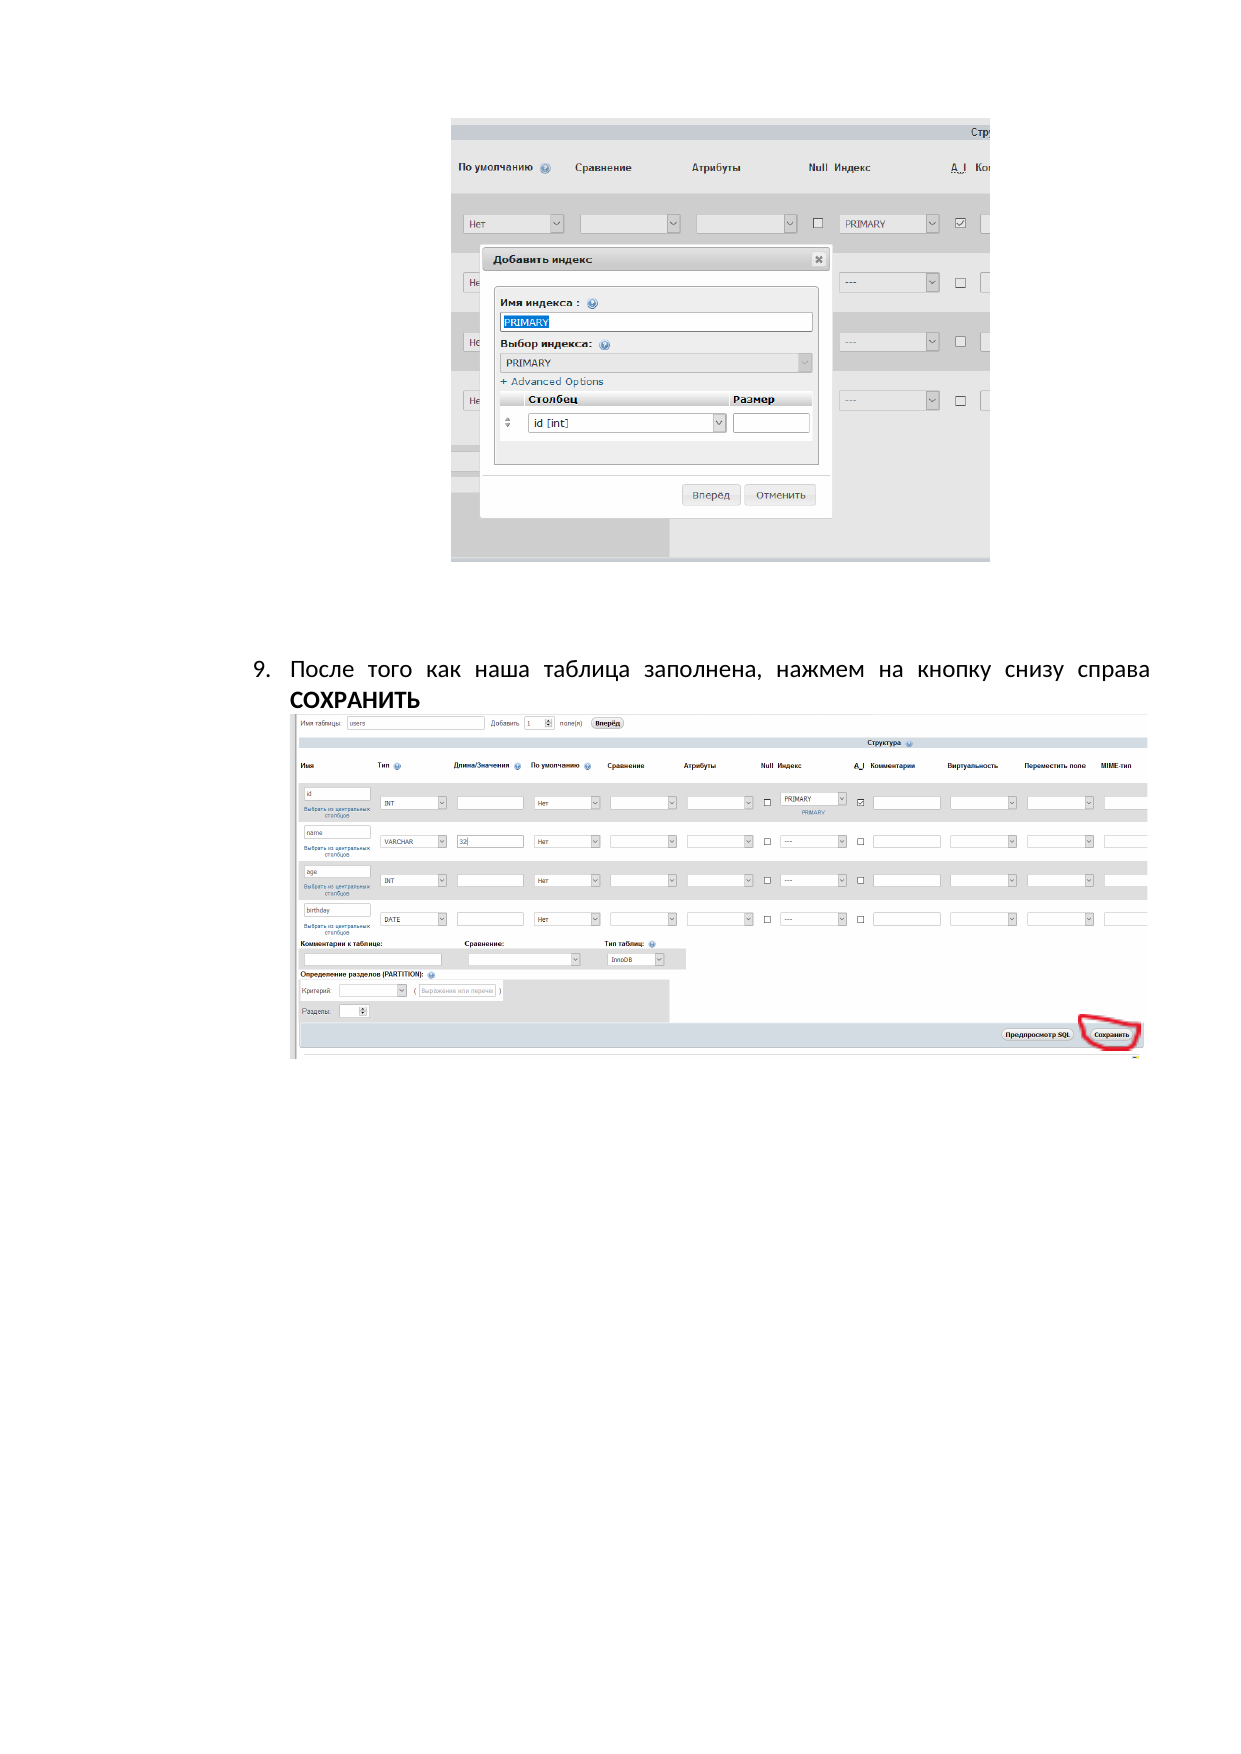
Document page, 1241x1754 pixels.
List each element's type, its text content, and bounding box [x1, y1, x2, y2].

picture [289, 714, 1148, 1059]
picture [451, 118, 990, 562]
